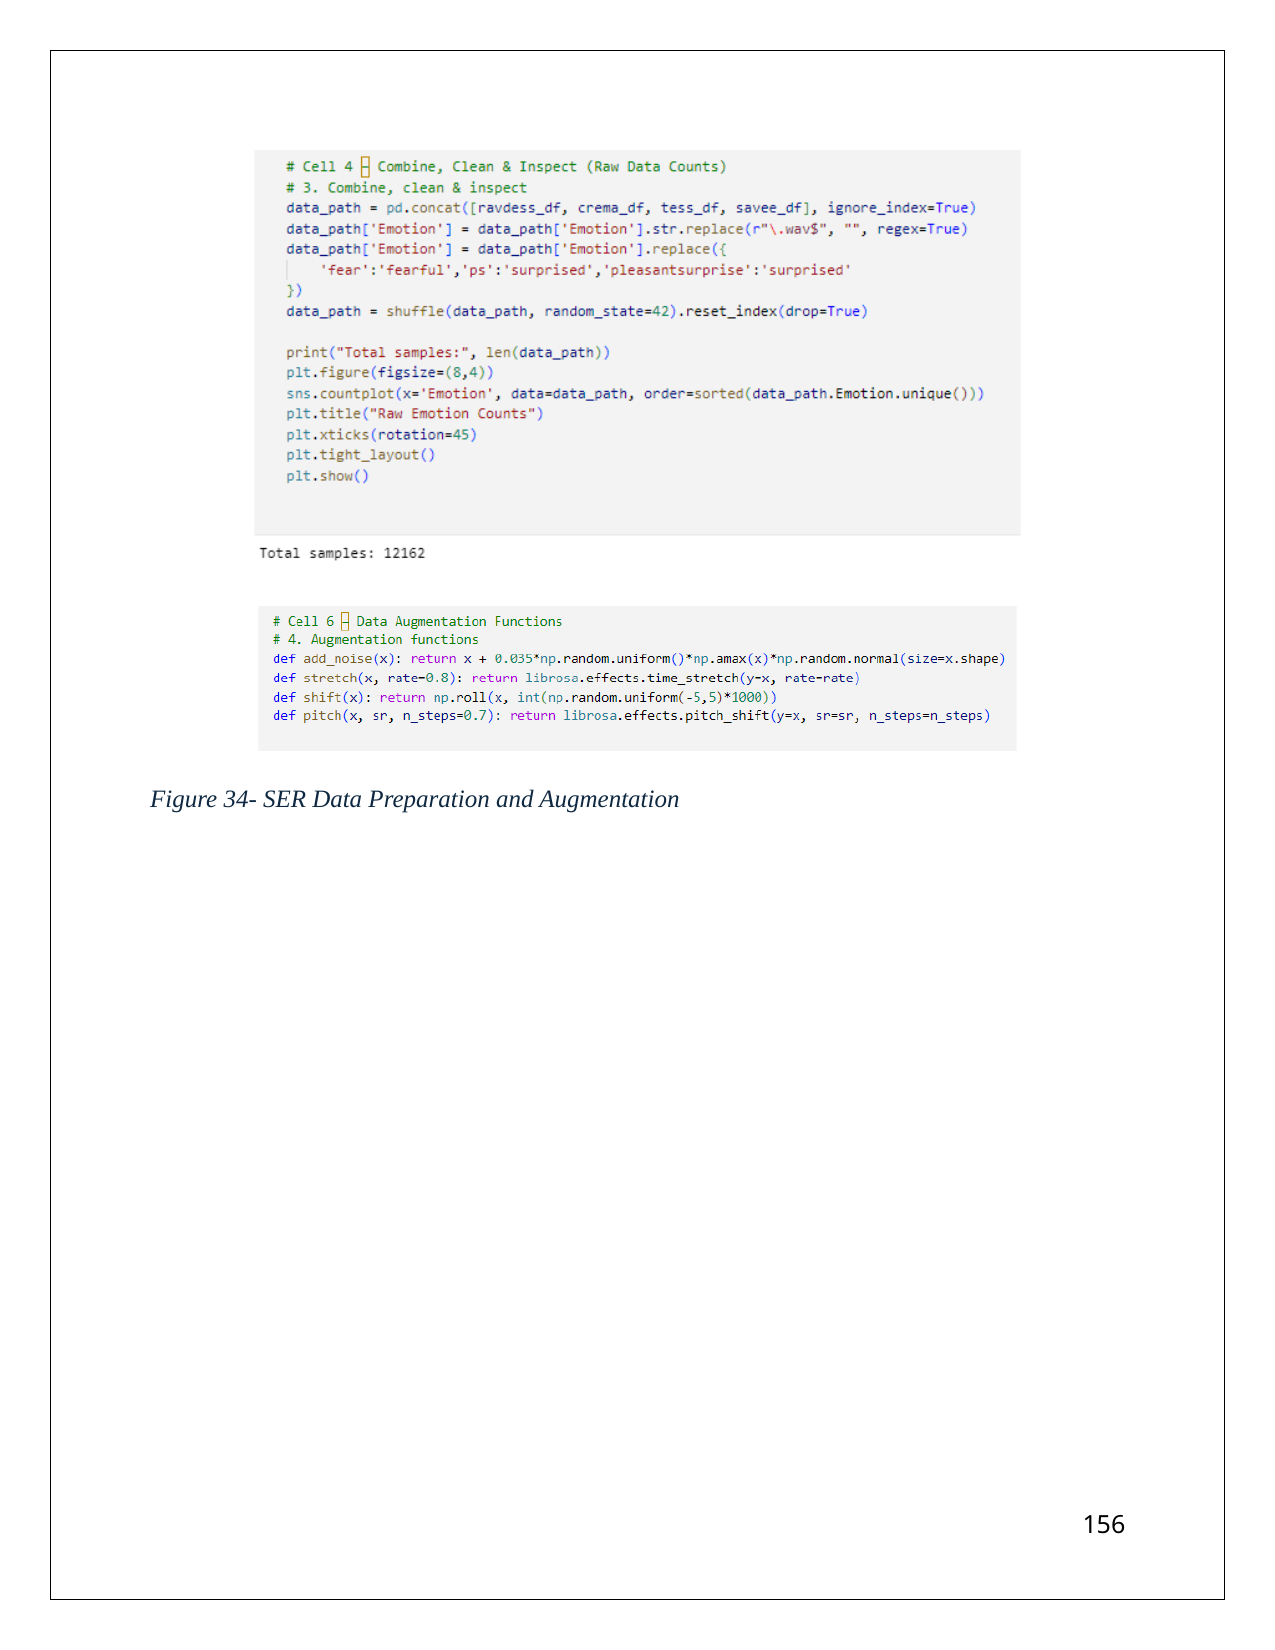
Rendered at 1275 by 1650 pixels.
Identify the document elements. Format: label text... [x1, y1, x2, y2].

picture [258, 606, 1017, 751]
picture [254, 150, 1021, 573]
text Figure 34- SER Data Preparation and Augmentation [150, 784, 1125, 813]
